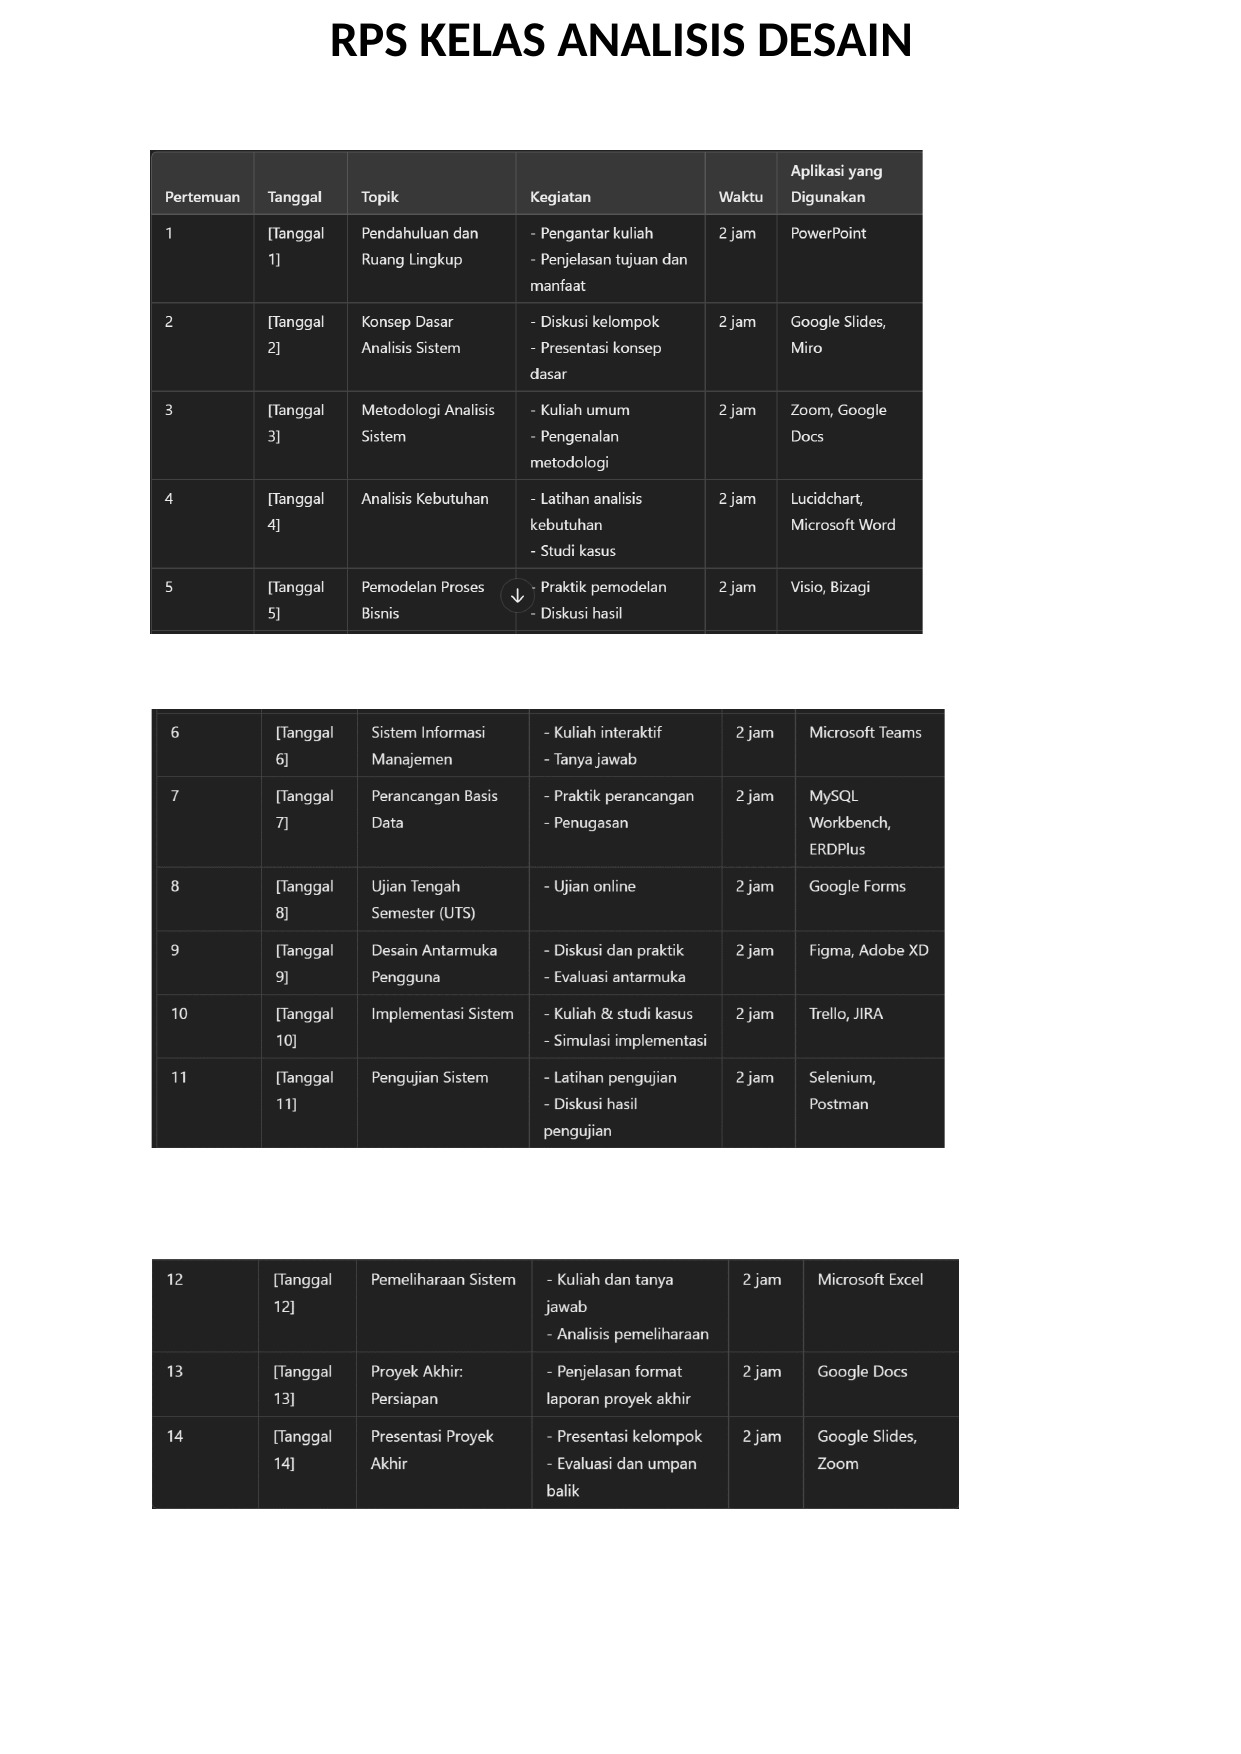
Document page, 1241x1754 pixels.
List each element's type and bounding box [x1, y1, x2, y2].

picture [152, 1259, 959, 1509]
picture [151, 709, 945, 1148]
picture [150, 150, 923, 634]
